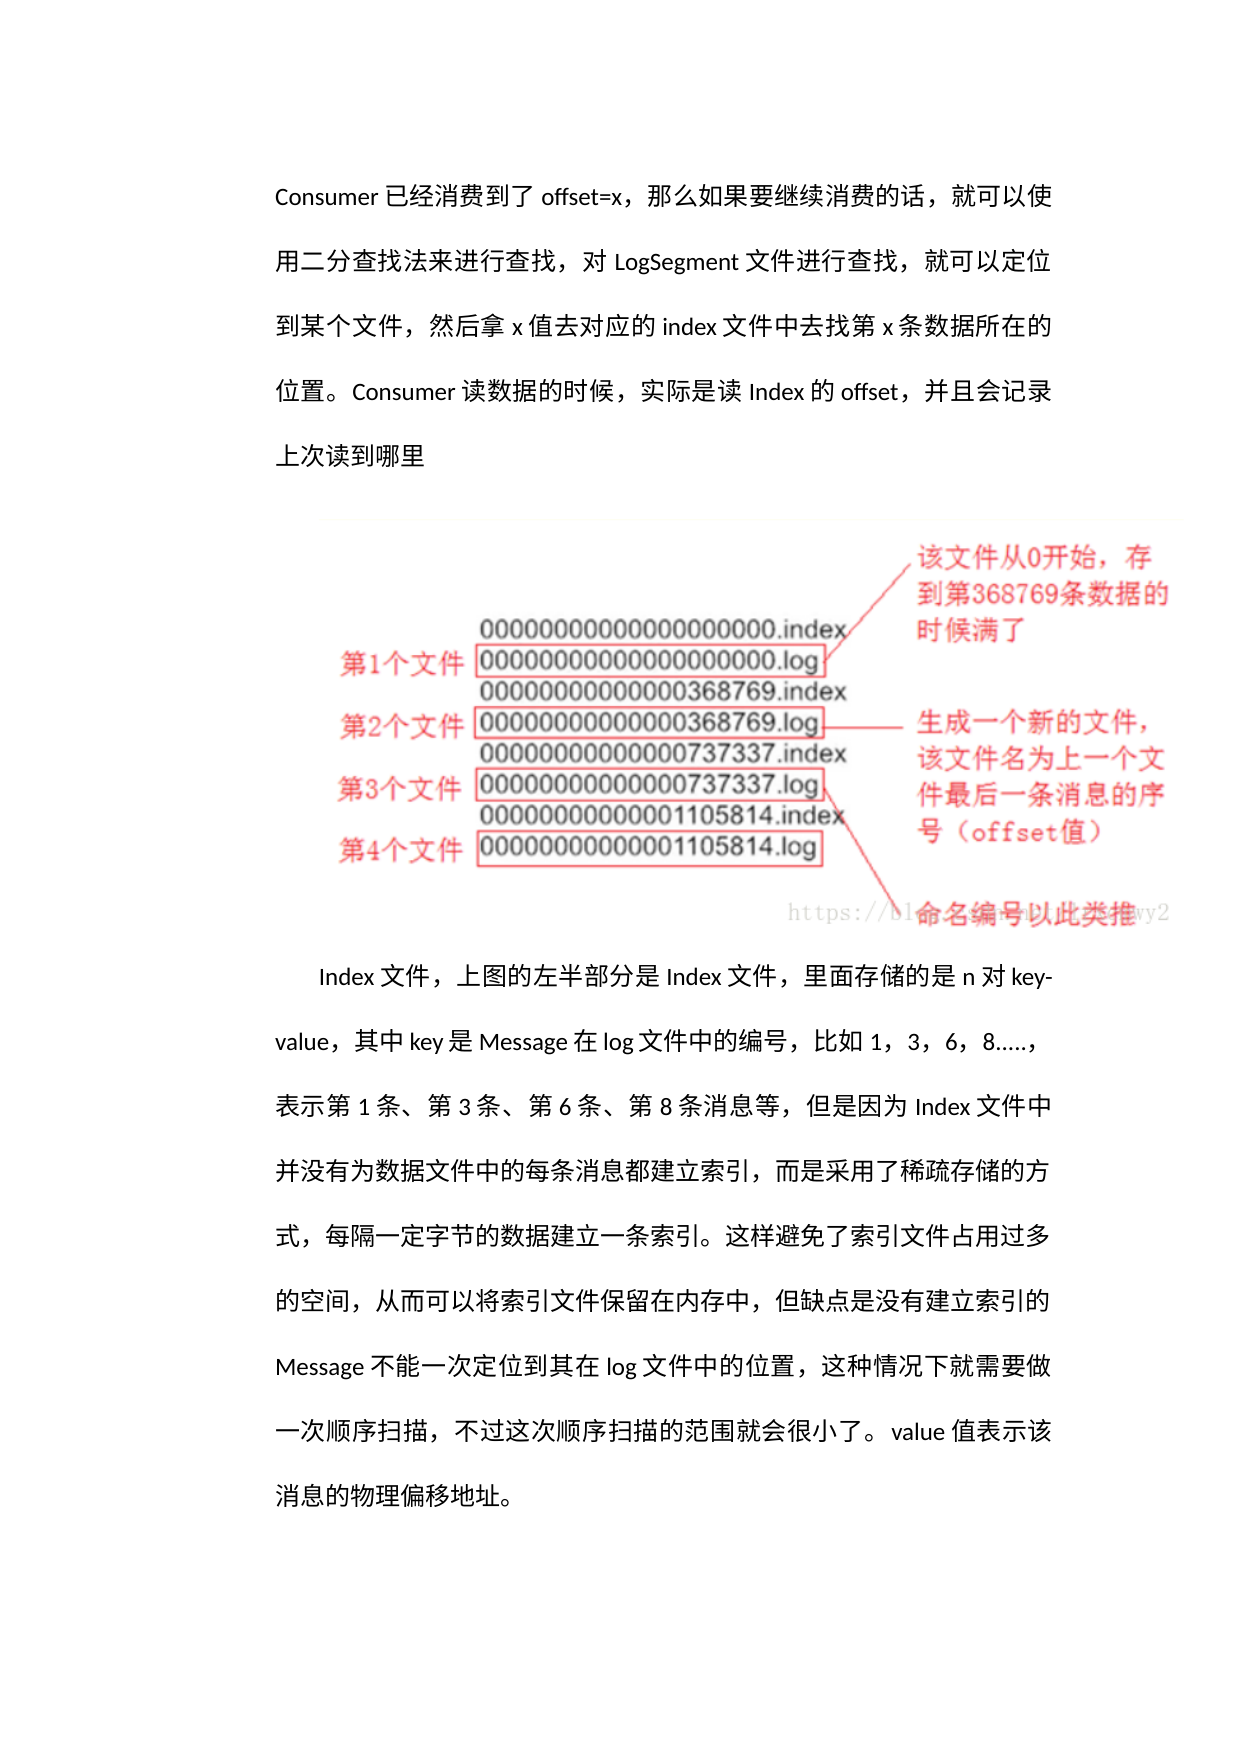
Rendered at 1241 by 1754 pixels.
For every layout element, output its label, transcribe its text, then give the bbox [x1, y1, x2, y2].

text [275, 162, 1053, 487]
picture [318, 519, 1184, 938]
text Index文件，上图的左半部分是Index文件，里面存储的是n对key-value，其中key是Message在log文件中的编号，比如1，3，6，8.....，表示第1条、第3条、第6条、第8条消息等，但是因为Index文件中并没有为数据文件中的每条消息都建立索引，而是采用了稀疏存储的方式，每隔一定字节的数据建立一条索引。这样避免了索引文件占用过多的空间，从而可以将索引文件保留在内存中，但缺点是没有建立索引的Message不能一次定位到其在log文件中的位置，这种情况下就需要做一次顺序扫描，不过这次顺序扫描的范围就会很小了。value值表示该消息的物理偏移地址。 [275, 942, 1053, 1527]
